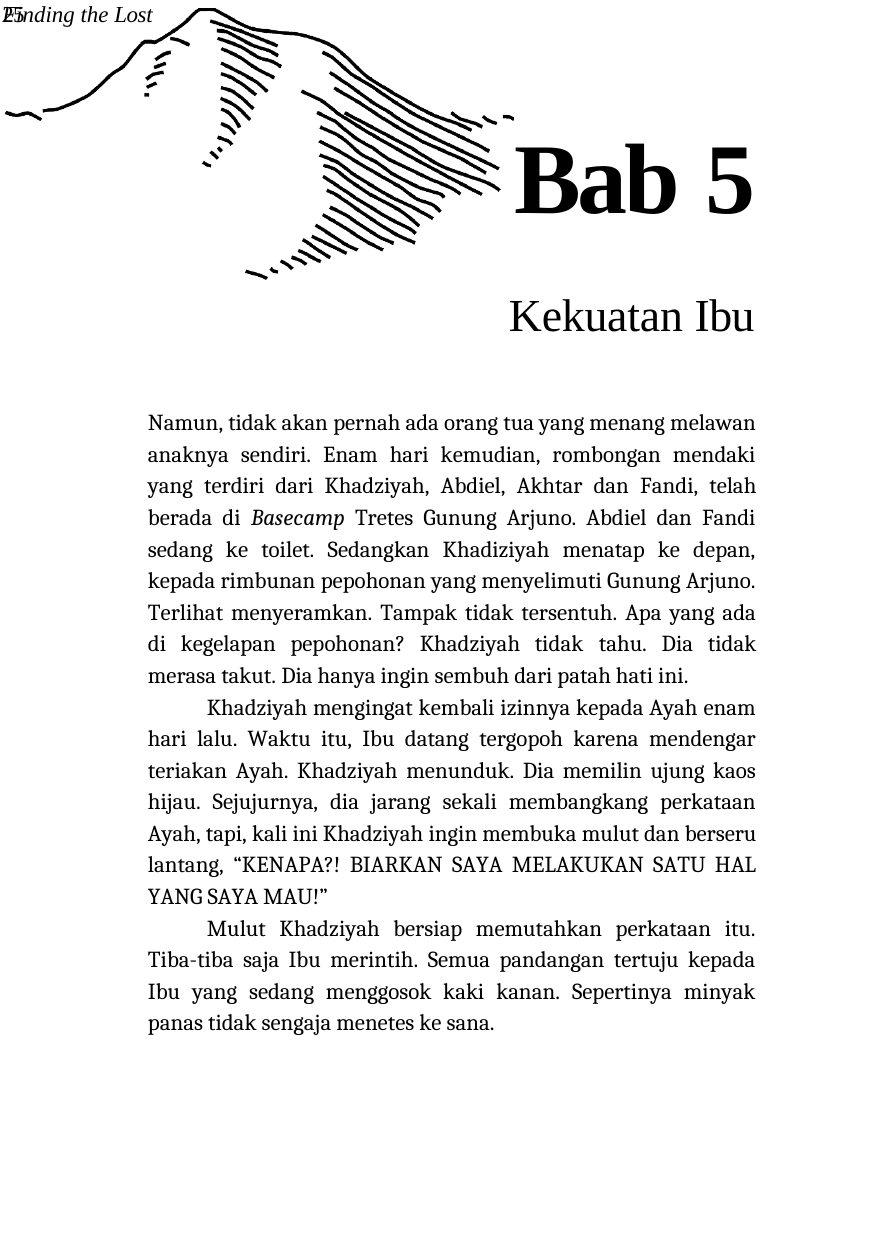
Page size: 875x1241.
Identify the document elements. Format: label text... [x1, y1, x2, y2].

text Mulut Khadziyah bersiap memutahkan perkataan itu. Tiba-tiba saja Ibu merintih. Semua pandangan tertuju kepada Ibu yang sedang menggosok kaki kanan. Sepertinya minyak panas tidak sengaja menetes ke sana. [148, 915, 756, 1036]
subtitle Bab 5 [515, 120, 756, 235]
subtitle Kekuatan Ibu [509, 288, 768, 341]
picture [4, 8, 515, 280]
text Khadziyah mengingat kembali izinnya kepada Ayah enam hari lalu. Waktu itu, Ibu datang tergopoh karena mendengar teriakan Ayah. Khadziyah menunduk. Dia memilin ujung kaos hijau. Sejujurnya, dia jarang sekali membangkang perkataan Ayah, tapi, kali ini Khadziyah ingin membuka mulut dan berseru lantang, “KENAPA?! BIARKAN SAYA MELAKUKAN SATU HAL YANG SAYA MAU!” [148, 694, 756, 910]
text Namun, tidak akan pernah ada orang tua yang menang melawan anaknya sendiri. Enam hari kemudian, rombongan mendaki yang terdiri dari Khadziyah, Abdiel, Akhtar dan Fandi, telah berada di Basecamp Tretes Gunung Arjuno. Abdiel dan Fandi sedang ke toilet. Sedangkan Khadiziyah menatap ke depan, kepada rimbunan pepohonan yang menyelimuti Gunung Arjuno. Terlihat menyeramkan. Tampak tidak tersentuh. Apa yang ada di kegelapan pepohonan? Khadziyah tidak tahu. Dia tidak merasa takut. Dia hanya ingin sembuh dari patah hati ini. [148, 410, 756, 689]
